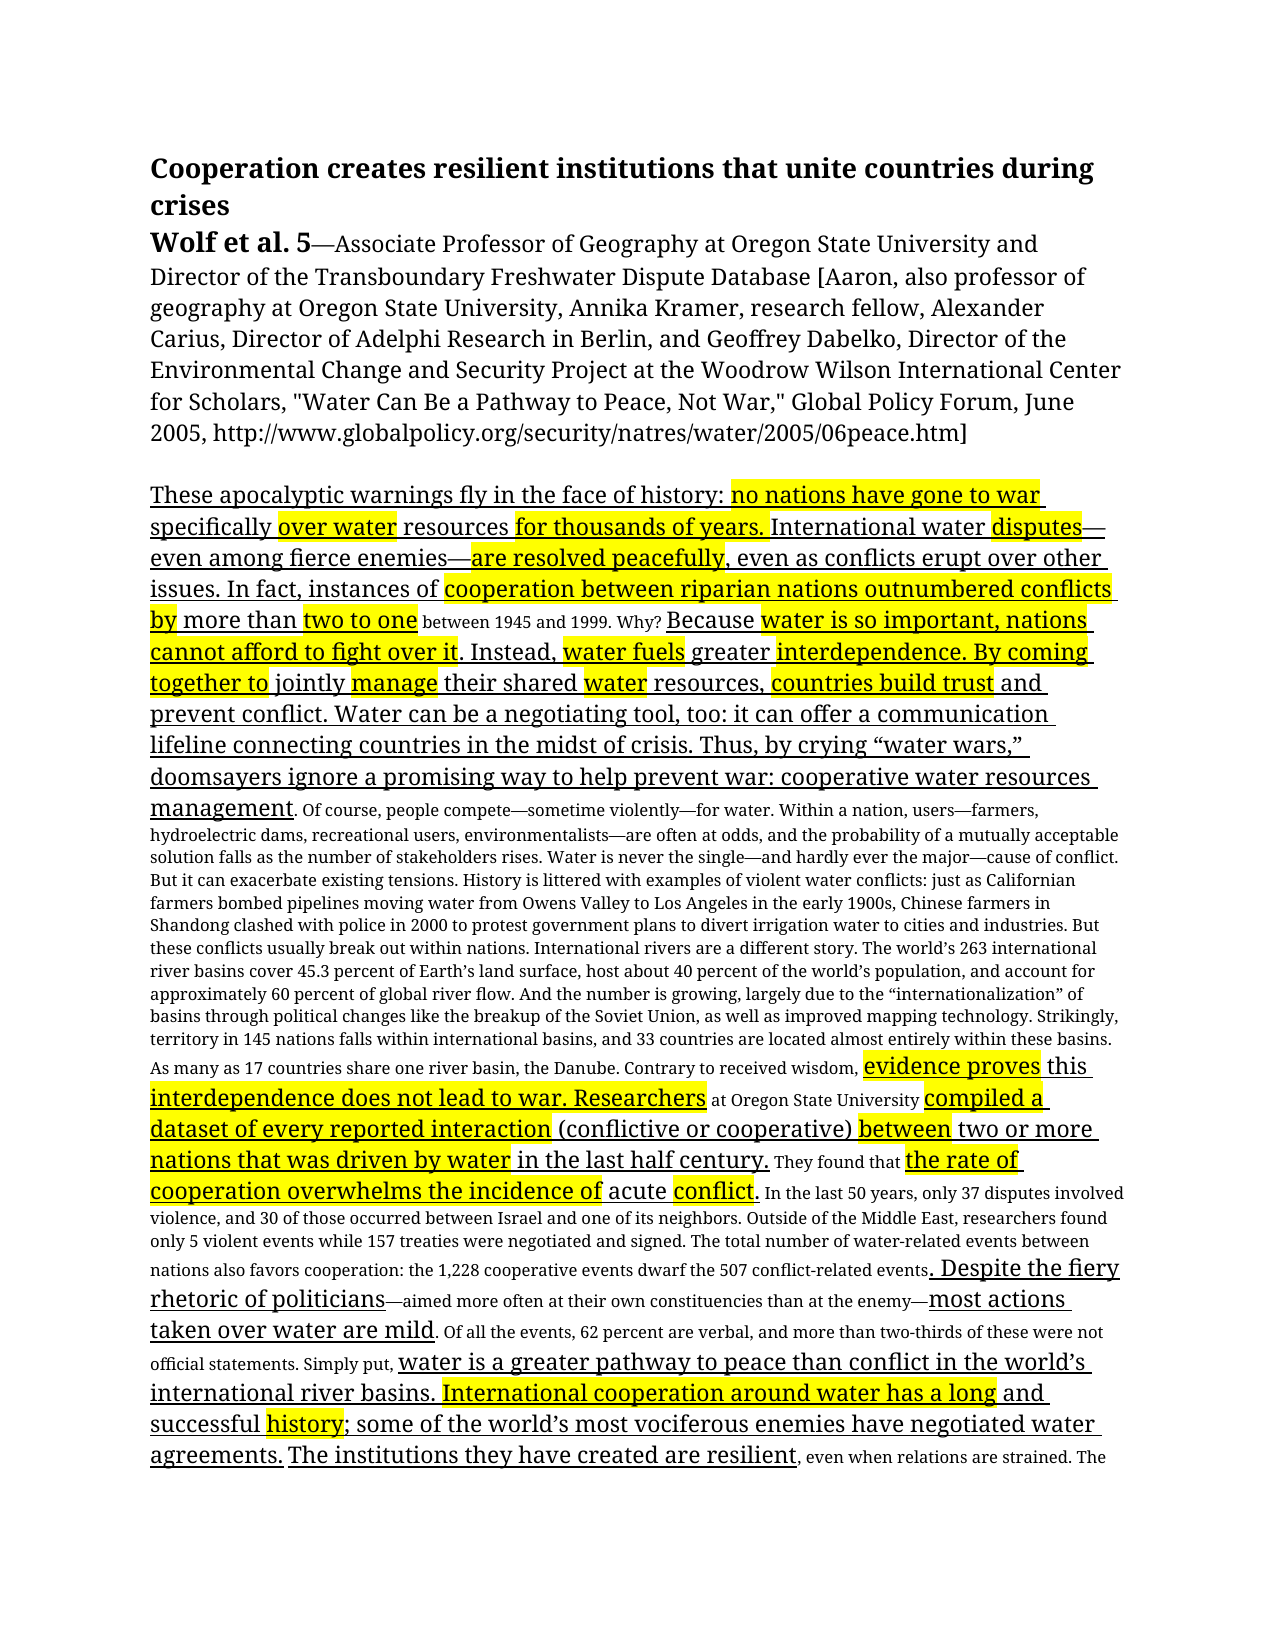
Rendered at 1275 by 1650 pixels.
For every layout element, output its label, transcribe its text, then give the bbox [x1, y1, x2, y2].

text Wolf et al. 5—Associate Professor of Geography at Oregon State University and Director of the Transboundary Freshwater Dispute Database [Aaron, also professor of geography at Oregon State University, Annika Kramer, research fellow, Alexander Carius, Director of Adelphi Research in Berlin, and Geoffrey Dabelko, Director of the Environmental Change and Security Project at the Woodrow Wilson International Center for Scholars, "Water Can Be a Pathway to Peace, Not War," Global Policy Forum, June 2005, http://www.globalpolicy.org/security/natres/water/2005/06peace.htm] [150, 224, 1125, 448]
subtitle Cooperation creates resilient institutions that unite countries during crises [150, 150, 1125, 224]
